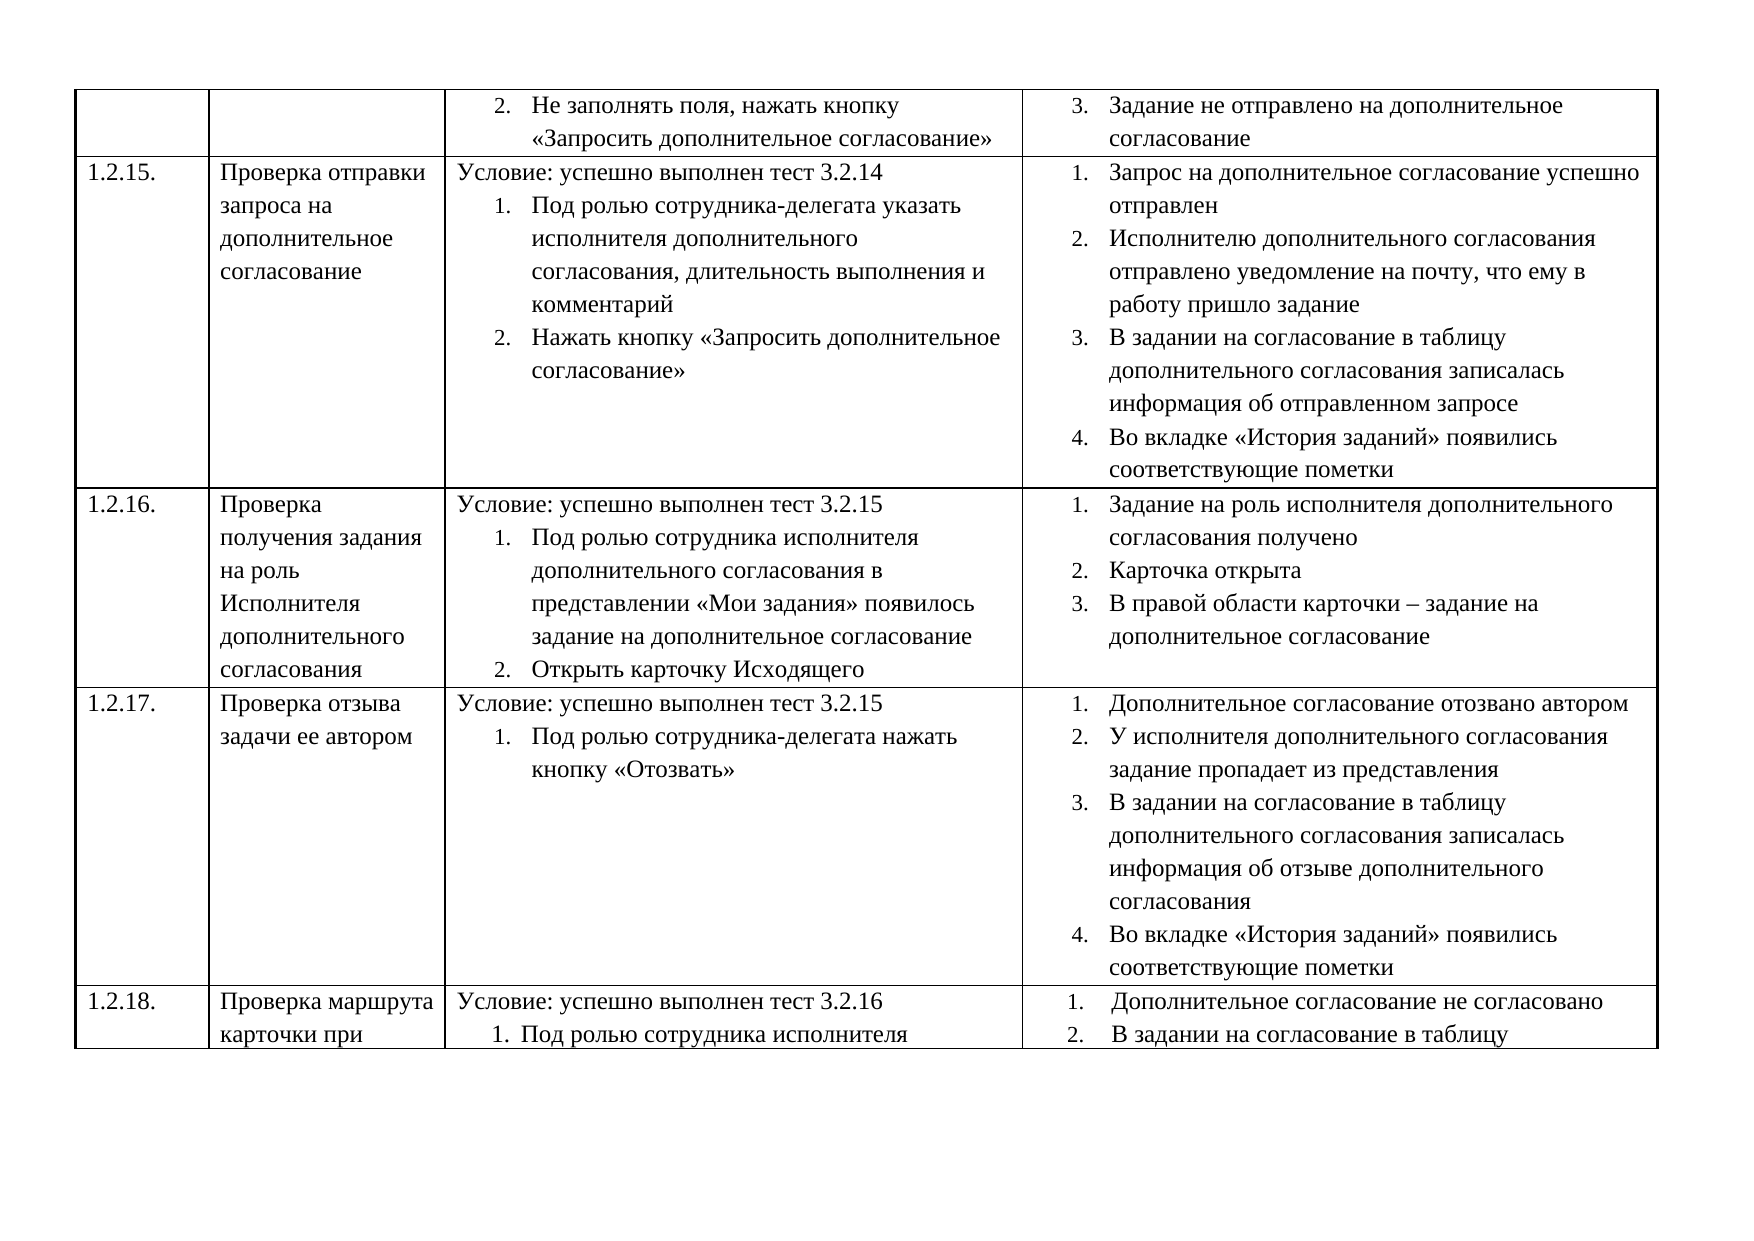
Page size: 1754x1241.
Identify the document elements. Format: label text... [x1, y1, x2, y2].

table_cell [77, 986, 208, 1048]
table_cell Проверка получения задания на роль Исполнителя дополнительного согласования [210, 489, 444, 686]
table_cell Проверка отправки запроса на дополнительное согласование [210, 157, 444, 487]
table_cell Запрос на дополнительное согласование успешно отправлен Исполнителю дополнительного согласования отправлено уведомление на почту, что ему в работу пришло задание В задании на согласование в таблицу дополнительного согласования записалась информация об отправленном запросе Во вкладке «История заданий» появились соответствующие пометки [1023, 157, 1656, 487]
table_cell Проверка отзыва задачи ее автором [210, 688, 444, 985]
table_cell [77, 489, 208, 686]
table_cell [77, 688, 208, 985]
table_cell Задание на роль исполнителя дополнительного согласования получено Карточка открыта В правой области карточки – задание на дополнительное согласование [1023, 489, 1656, 686]
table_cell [446, 986, 1022, 1048]
table_cell [77, 157, 208, 487]
table_cell Дополнительное согласование отозвано автором У исполнителя дополнительного согласования задание пропадает из представления В задании на согласование в таблицу дополнительного согласования записалась информация об отзыве дополнительного согласования Во вкладке «История заданий» появились соответствующие пометки [1023, 688, 1656, 985]
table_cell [1023, 986, 1656, 1048]
table_cell Условие: успешно выполнен тест 3.2.15 Под ролью сотрудника исполнителя дополнительного согласования в представлении «Мои задания» появилось задание на дополнительное согласование Открыть карточку Исходящего [446, 489, 1022, 686]
table_cell Условие: успешно выполнен тест 3.2.14 Под ролью сотрудника-делегата указать исполнителя дополнительного согласования, длительность выполнения и комментарий Нажать кнопку «Запросить дополнительное согласование» [446, 157, 1022, 487]
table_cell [210, 90, 444, 156]
table_cell [77, 90, 208, 156]
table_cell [446, 90, 1022, 156]
table_cell Условие: успешно выполнен тест 3.2.15 Под ролью сотрудника-делегата нажать кнопку «Отозвать» [446, 688, 1022, 985]
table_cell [1023, 90, 1656, 156]
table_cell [210, 986, 444, 1048]
